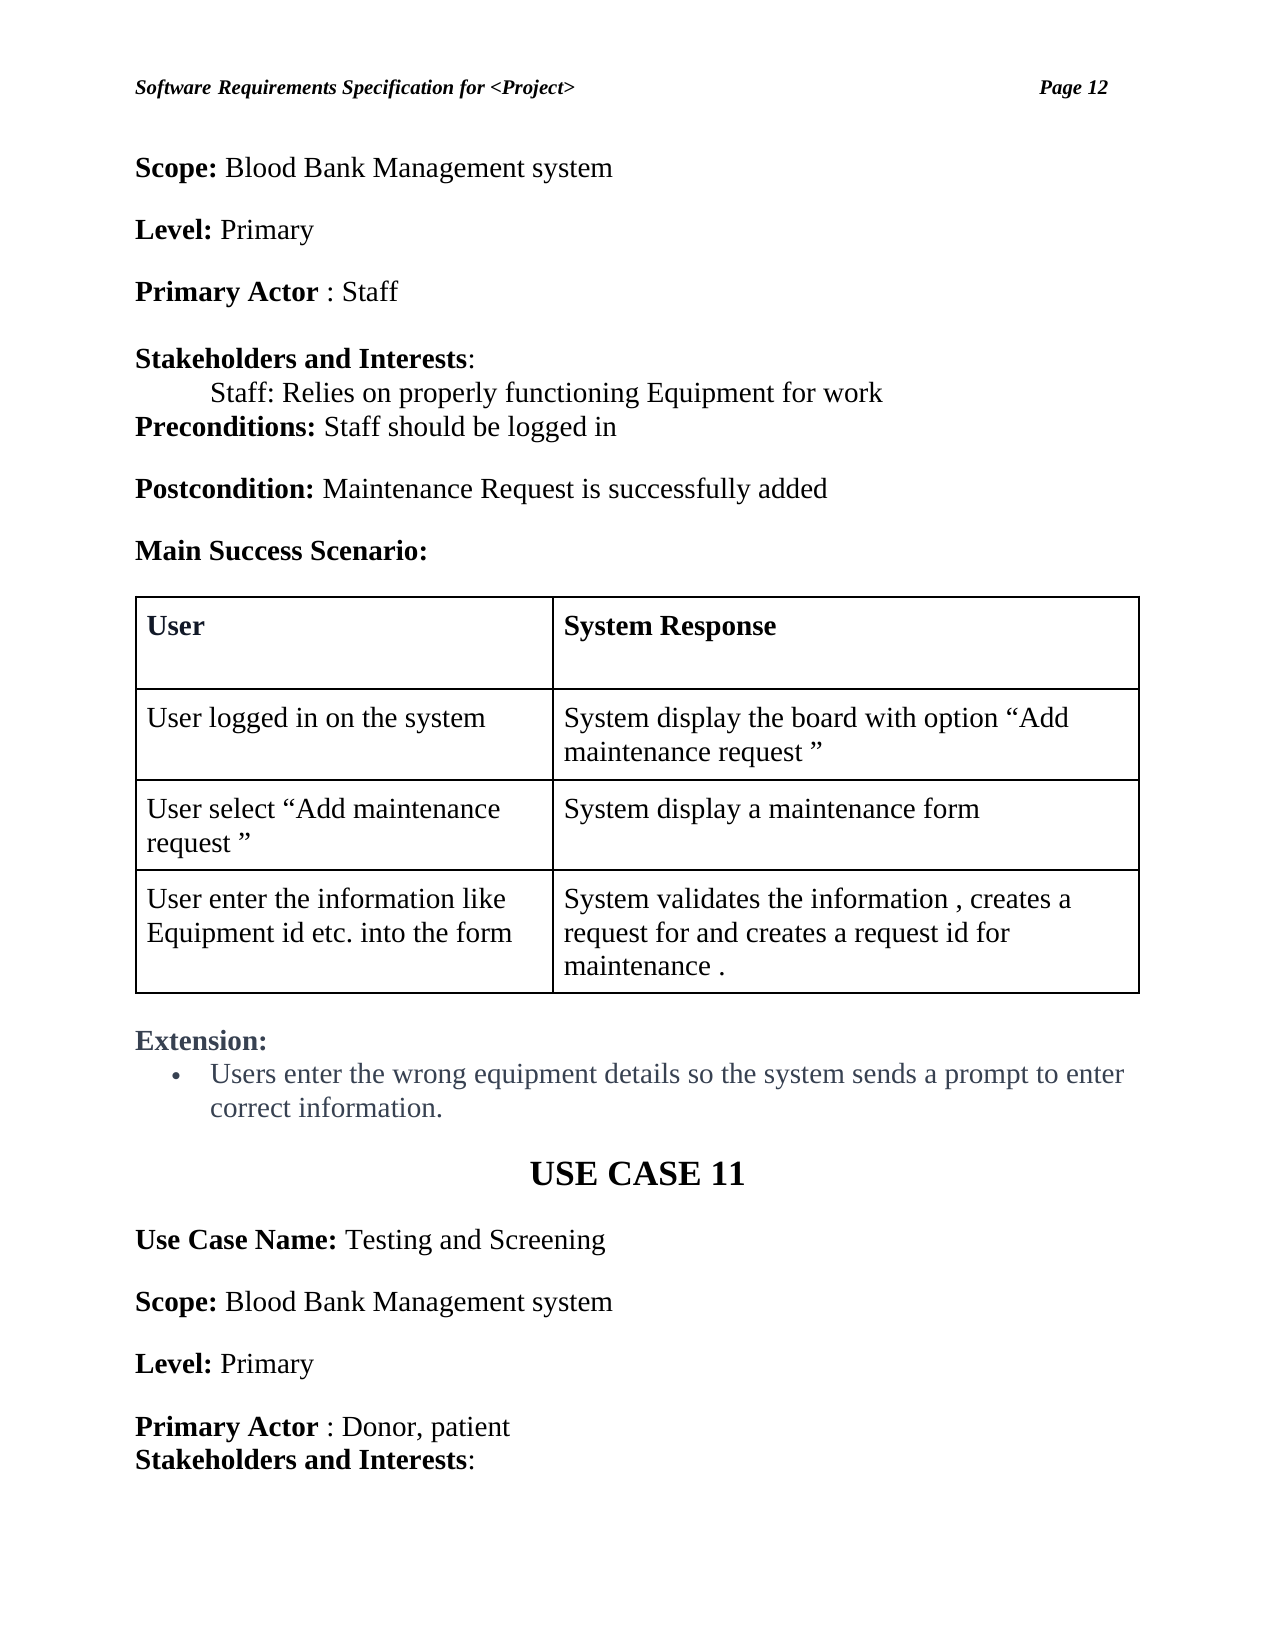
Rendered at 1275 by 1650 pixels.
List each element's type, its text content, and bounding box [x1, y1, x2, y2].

table_header System Response [554, 598, 1138, 688]
text Level: Primary [135, 1347, 1140, 1380]
table_cell System validates the information , creates a request for and creates a request id for maintenance . [554, 871, 1138, 992]
text Stakeholders and Interests: [135, 342, 1140, 375]
table_cell User enter the information like Equipment id etc. into the form [137, 871, 552, 992]
table_cell System display the board with option “Add maintenance request ” [554, 690, 1138, 779]
text Scope: Blood Bank Management system [135, 1284, 1140, 1318]
text Level: Primary [135, 212, 1140, 246]
text Use Case Name: Testing and Screening [135, 1222, 1140, 1256]
text Primary Actor : Staff [135, 274, 1140, 308]
text Stakeholders and Interests: [135, 1442, 1140, 1476]
table_header User [137, 598, 552, 688]
text Main Success Scenario: [135, 533, 1140, 567]
text Scope: Blood Bank Management system [135, 150, 1140, 183]
text Extension: [135, 1023, 1140, 1057]
text Preconditions: Staff should be logged in [135, 409, 1140, 442]
list Users enter the wrong equipment details so the system sends a prompt to enter correct information. [172, 1057, 1140, 1124]
table_cell System display a maintenance form [554, 781, 1138, 869]
text Primary Actor : Donor, patient [135, 1409, 1140, 1442]
table_cell User select “Add maintenance request ” [137, 781, 552, 869]
text USE CASE 11 [135, 1152, 1140, 1193]
text Staff: Relies on properly functioning Equipment for work [135, 375, 1140, 409]
table_cell User logged in on the system [137, 690, 552, 779]
text Postcondition: Maintenance Request is successfully added [135, 471, 1140, 504]
